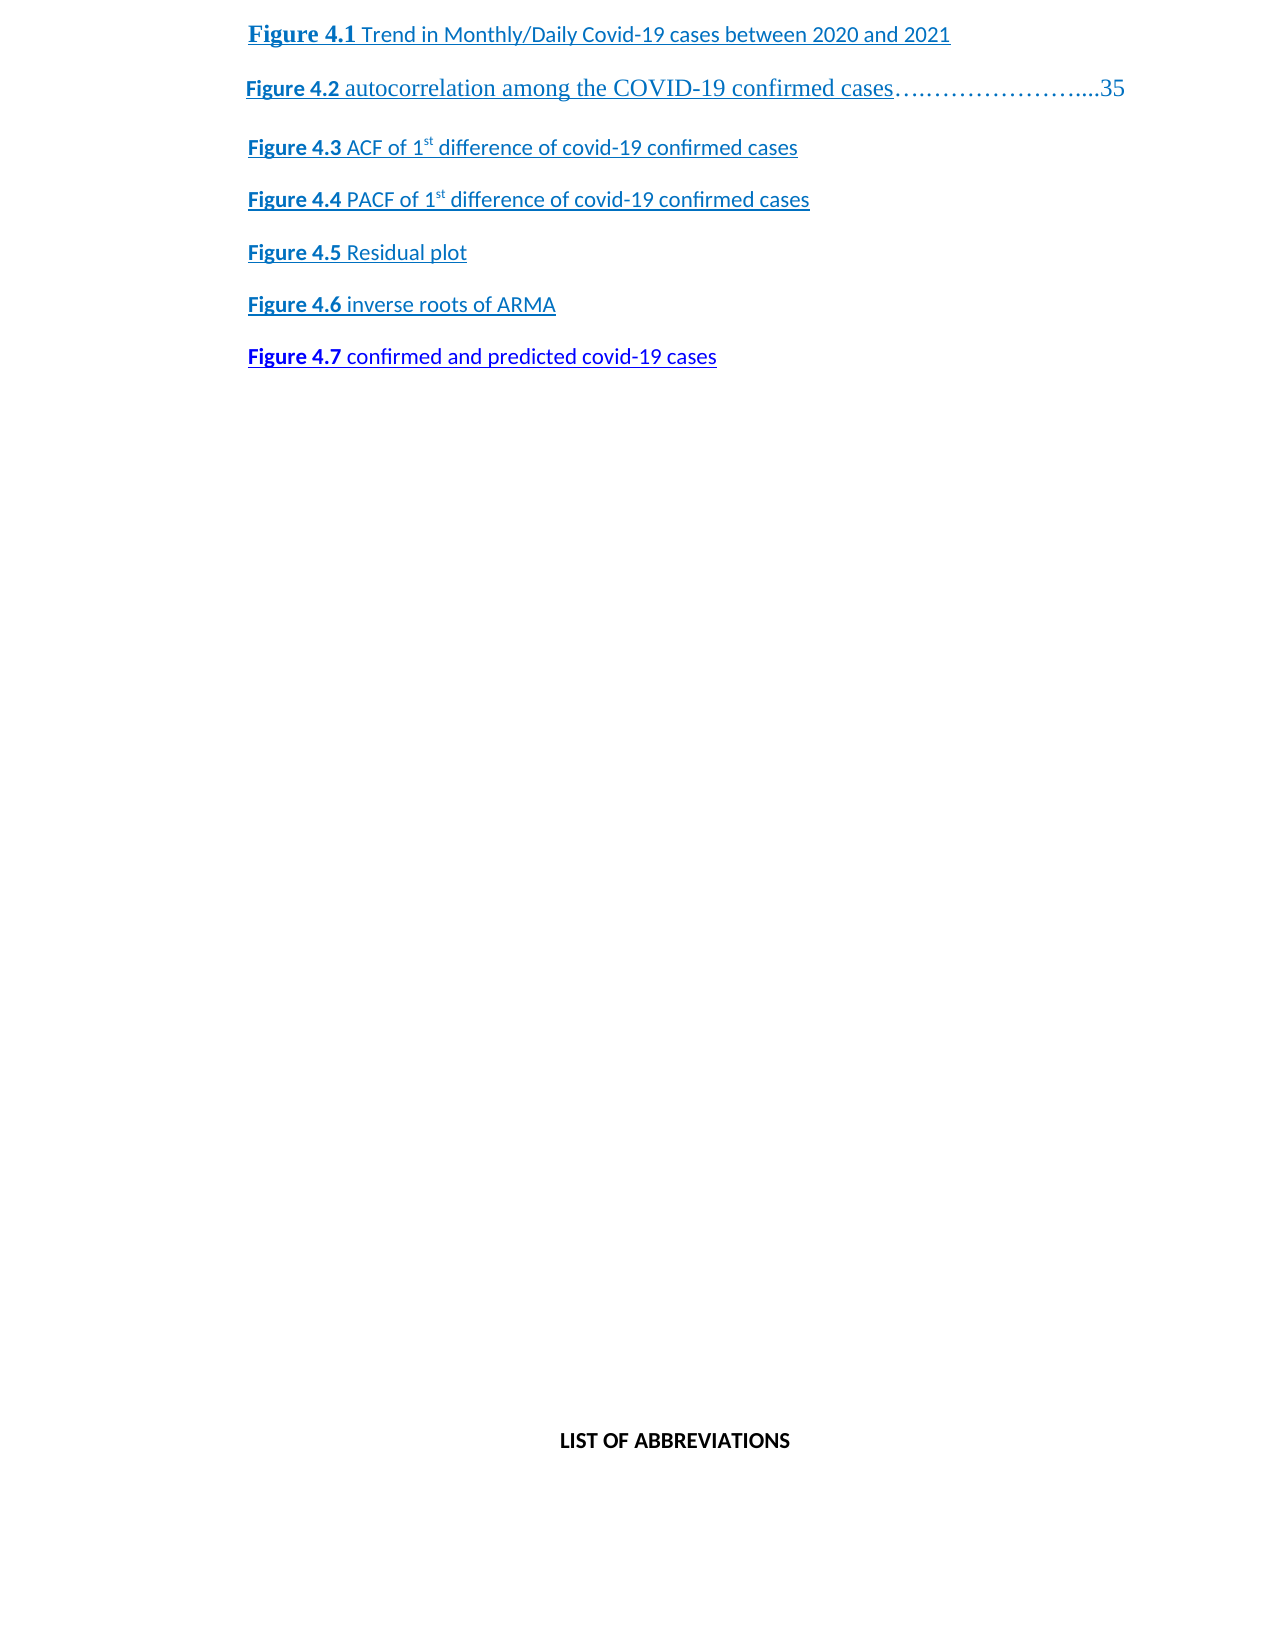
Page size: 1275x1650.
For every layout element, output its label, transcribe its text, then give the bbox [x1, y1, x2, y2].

text Figure 4.3 ACF of 1st difference of covid-19 confirmed cases 42 [248, 133, 1125, 161]
text Figure 4.4 PACF of 1st difference of covid-19 confirmed cases 43 [248, 185, 1125, 213]
text LIST OF ABBREVIATIONS [225, 1426, 1125, 1454]
text Figure 4.1 Trend in Monthly/Daily Covid-19 cases between 2020 and 2021 42 [248, 19, 1125, 48]
text Figure 4.5 Residual plot 46 [248, 238, 1125, 266]
text Figure 4.6 inverse roots of ARMA 47 [248, 290, 1125, 318]
text Figure 4.2 autocorrelation among the COVID-19 confirmed cases….………………....35 [225, 73, 1125, 102]
text Figure 4.7 confirmed and predicted covid-19 cases 49 [248, 342, 1125, 371]
